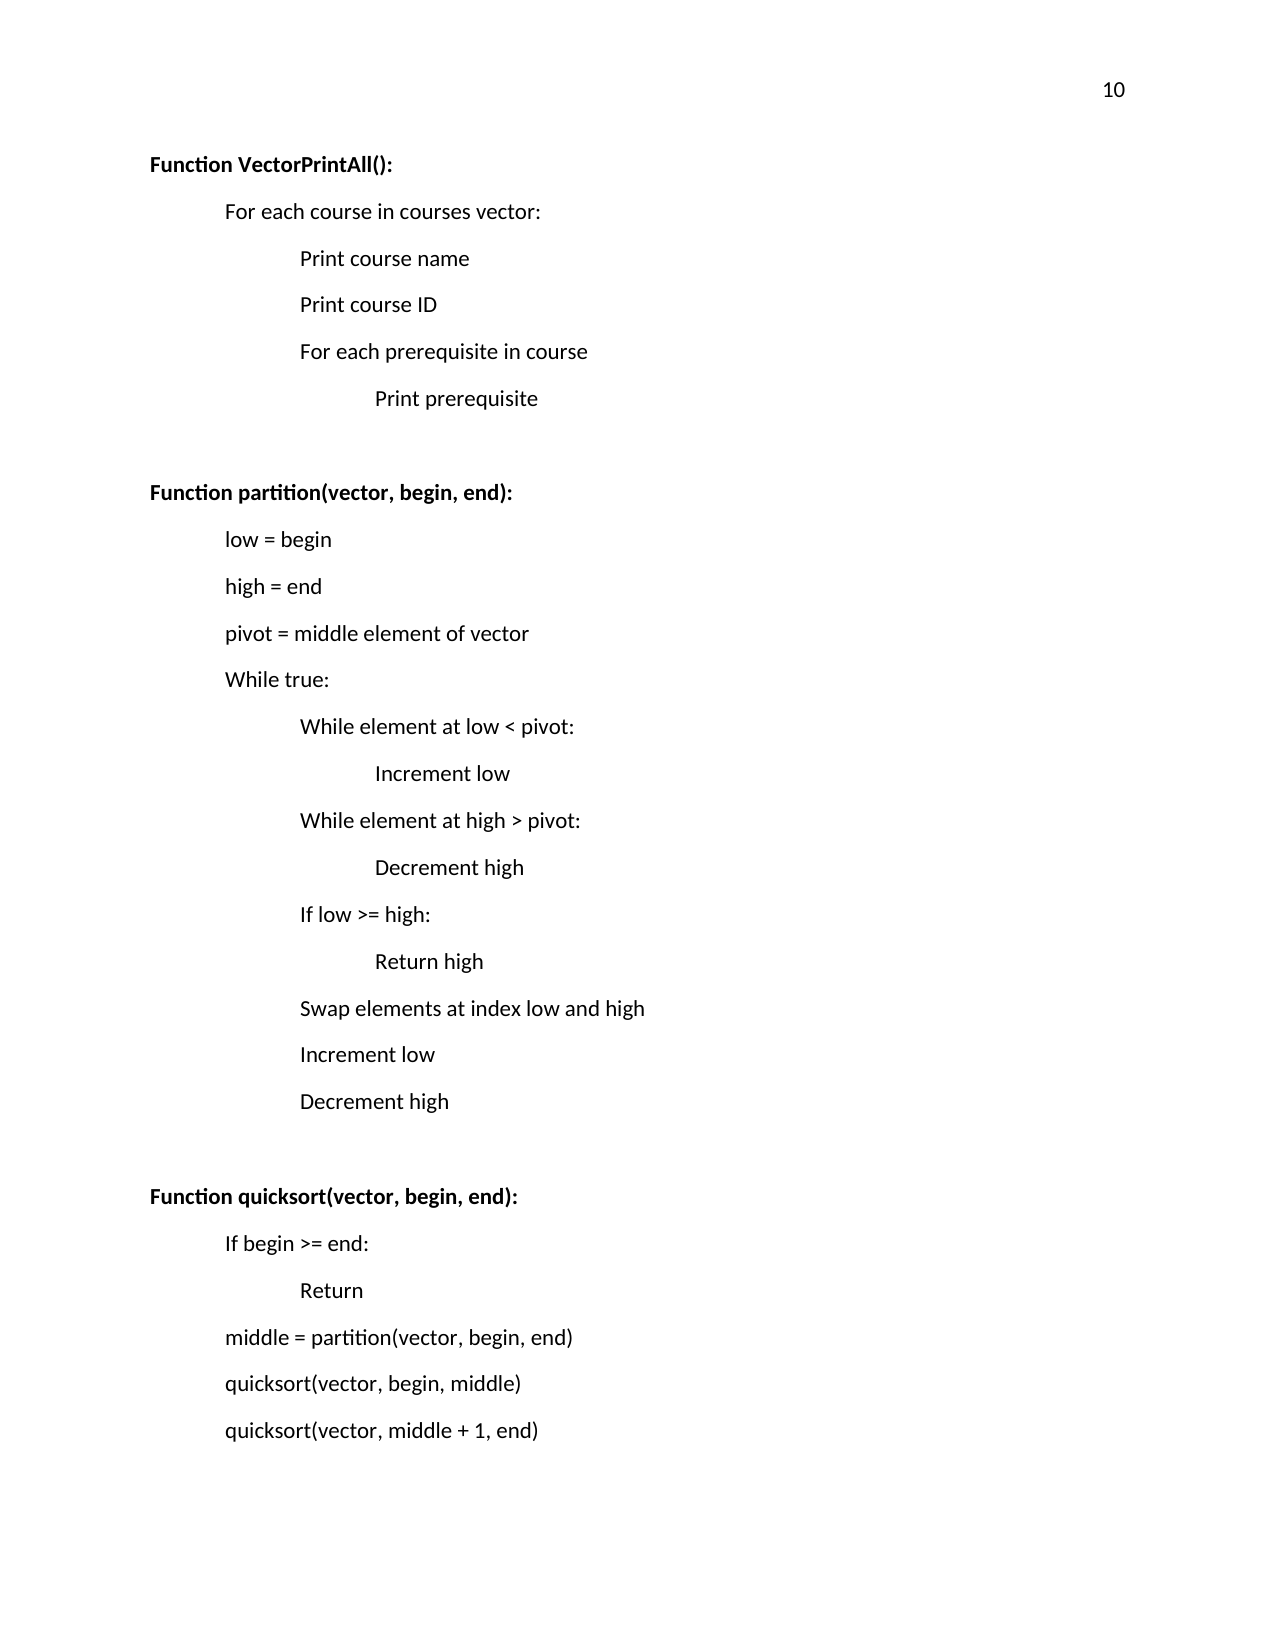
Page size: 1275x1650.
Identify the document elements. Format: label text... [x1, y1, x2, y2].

text Swap elements at index low and high [150, 994, 1125, 1022]
text quicksort(vector, begin, middle) [150, 1369, 1125, 1398]
text low = begin [150, 525, 1125, 553]
text pivot = middle element of vector [150, 619, 1125, 647]
text Function VectorPrintAll(): [150, 150, 1125, 178]
text For each prerequisite in course [150, 337, 1125, 366]
text Print course name [150, 244, 1125, 272]
text Print course ID [150, 291, 1125, 319]
text Function partition(vector, begin, end): [150, 478, 1125, 506]
text Increment low [150, 1041, 1125, 1069]
text high = end [150, 572, 1125, 600]
text Print prerequisite [150, 384, 1125, 412]
text If low >= high: [150, 900, 1125, 928]
text Decrement high [150, 853, 1125, 881]
text Return [150, 1276, 1125, 1304]
text For each course in courses vector: [150, 197, 1125, 225]
text While true: [150, 666, 1125, 694]
text Function quicksort(vector, begin, end): [150, 1182, 1125, 1210]
text If begin >= end: [150, 1229, 1125, 1257]
text Increment low [150, 759, 1125, 787]
text While element at high > pivot: [150, 806, 1125, 834]
text While element at low < pivot: [150, 712, 1125, 741]
text quicksort(vector, middle + 1, end) [150, 1416, 1125, 1444]
text Decrement high [150, 1087, 1125, 1116]
text middle = partition(vector, begin, end) [150, 1323, 1125, 1351]
text Return high [150, 947, 1125, 975]
